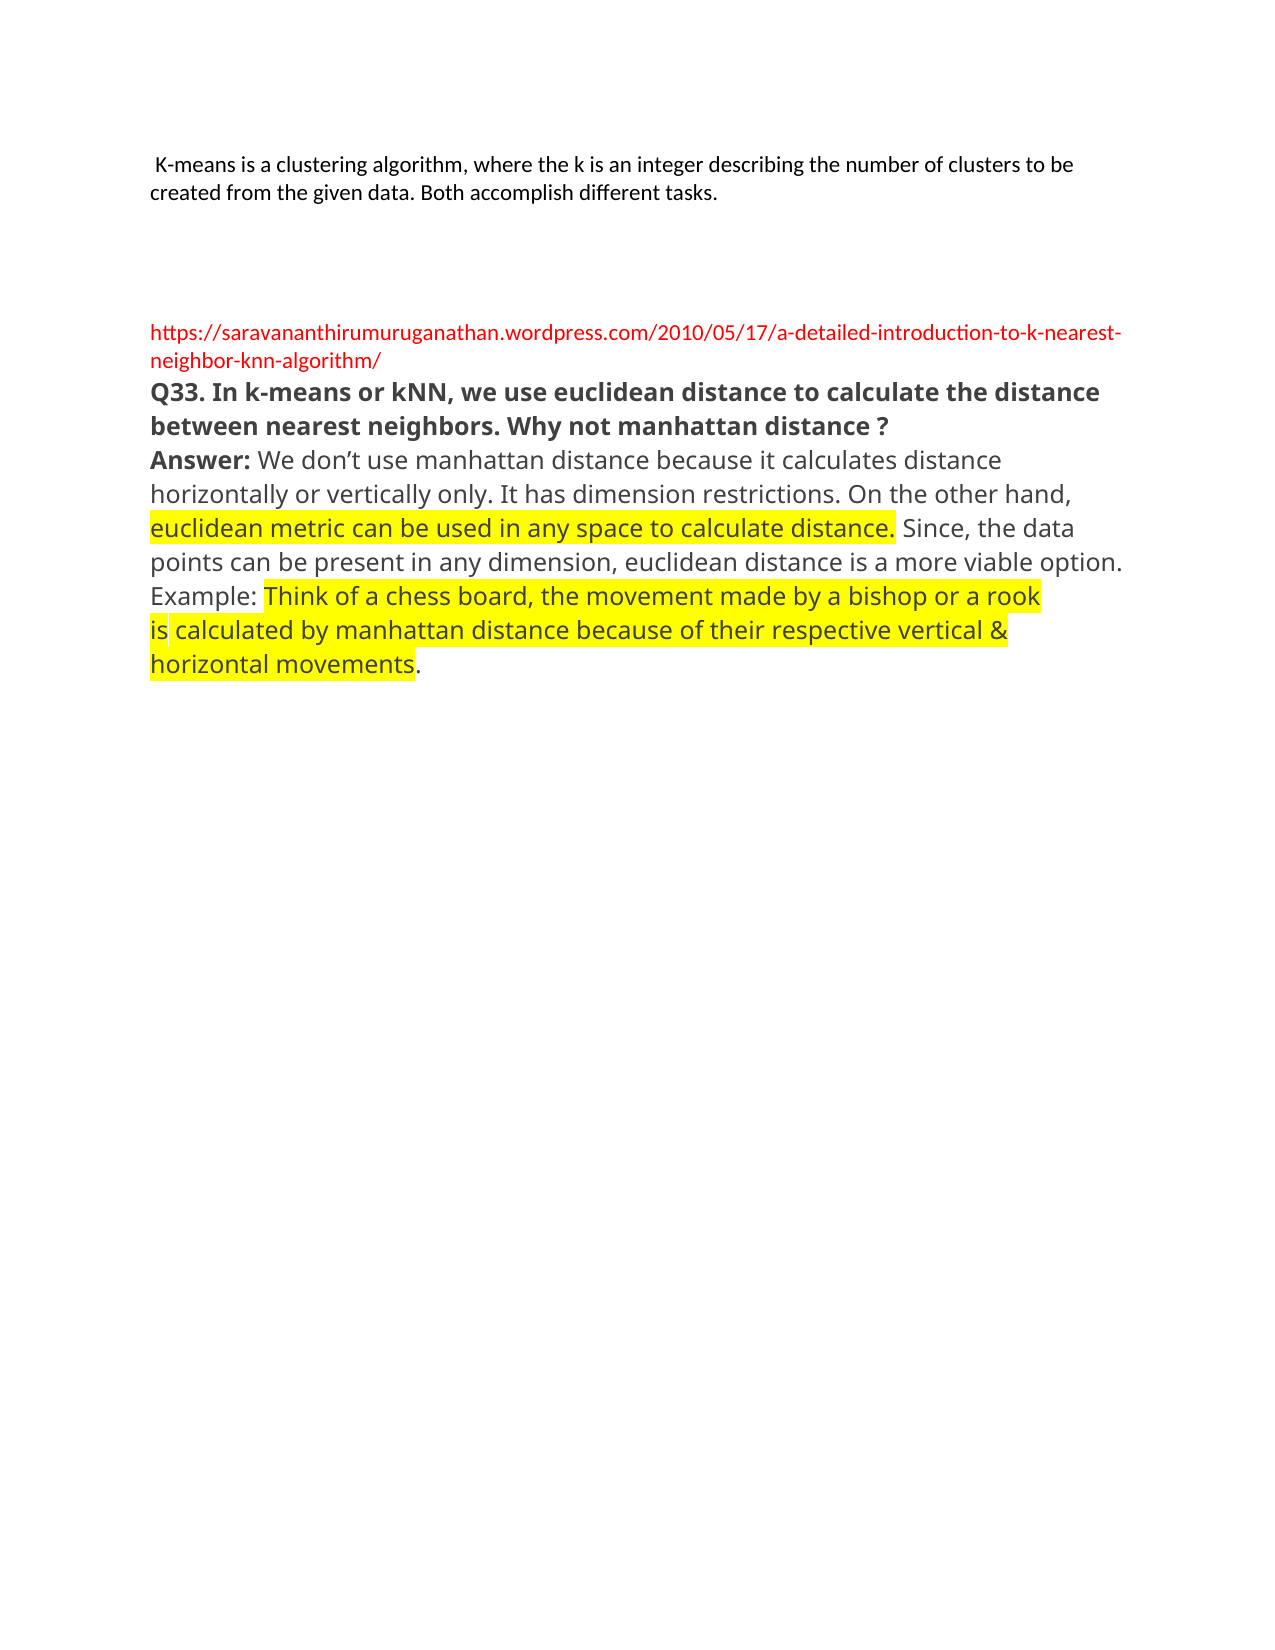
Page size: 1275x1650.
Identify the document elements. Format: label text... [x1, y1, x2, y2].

text K-means is a clustering algorithm, where the k is an integer describing the number of clusters to be created from the given data. Both accomplish different tasks. [150, 150, 1125, 206]
text Example: Think of a chess board, the movement made by a bishop or a rook is calculated by manhattan distance because of their respective vertical & horizontal movements. [150, 578, 1125, 681]
text https://saravananthirumuruganathan.wordpress.com/2010/05/17/a-detailed-introduction-to-k-nearest-neighbor-knn-algorithm/ [150, 318, 1125, 374]
text Answer: We don’t use manhattan distance because it calculates distance horizontally or vertically only. It has dimension restrictions. On the other hand, euclidean metric can be used in any space to calculate distance. Since, the data points can be present in any dimension, euclidean distance is a more viable option. [150, 442, 1125, 578]
text Q33. In k-means or kNN, we use euclidean distance to calculate the distance between nearest neighbors. Why not manhattan distance ? [150, 374, 1125, 442]
